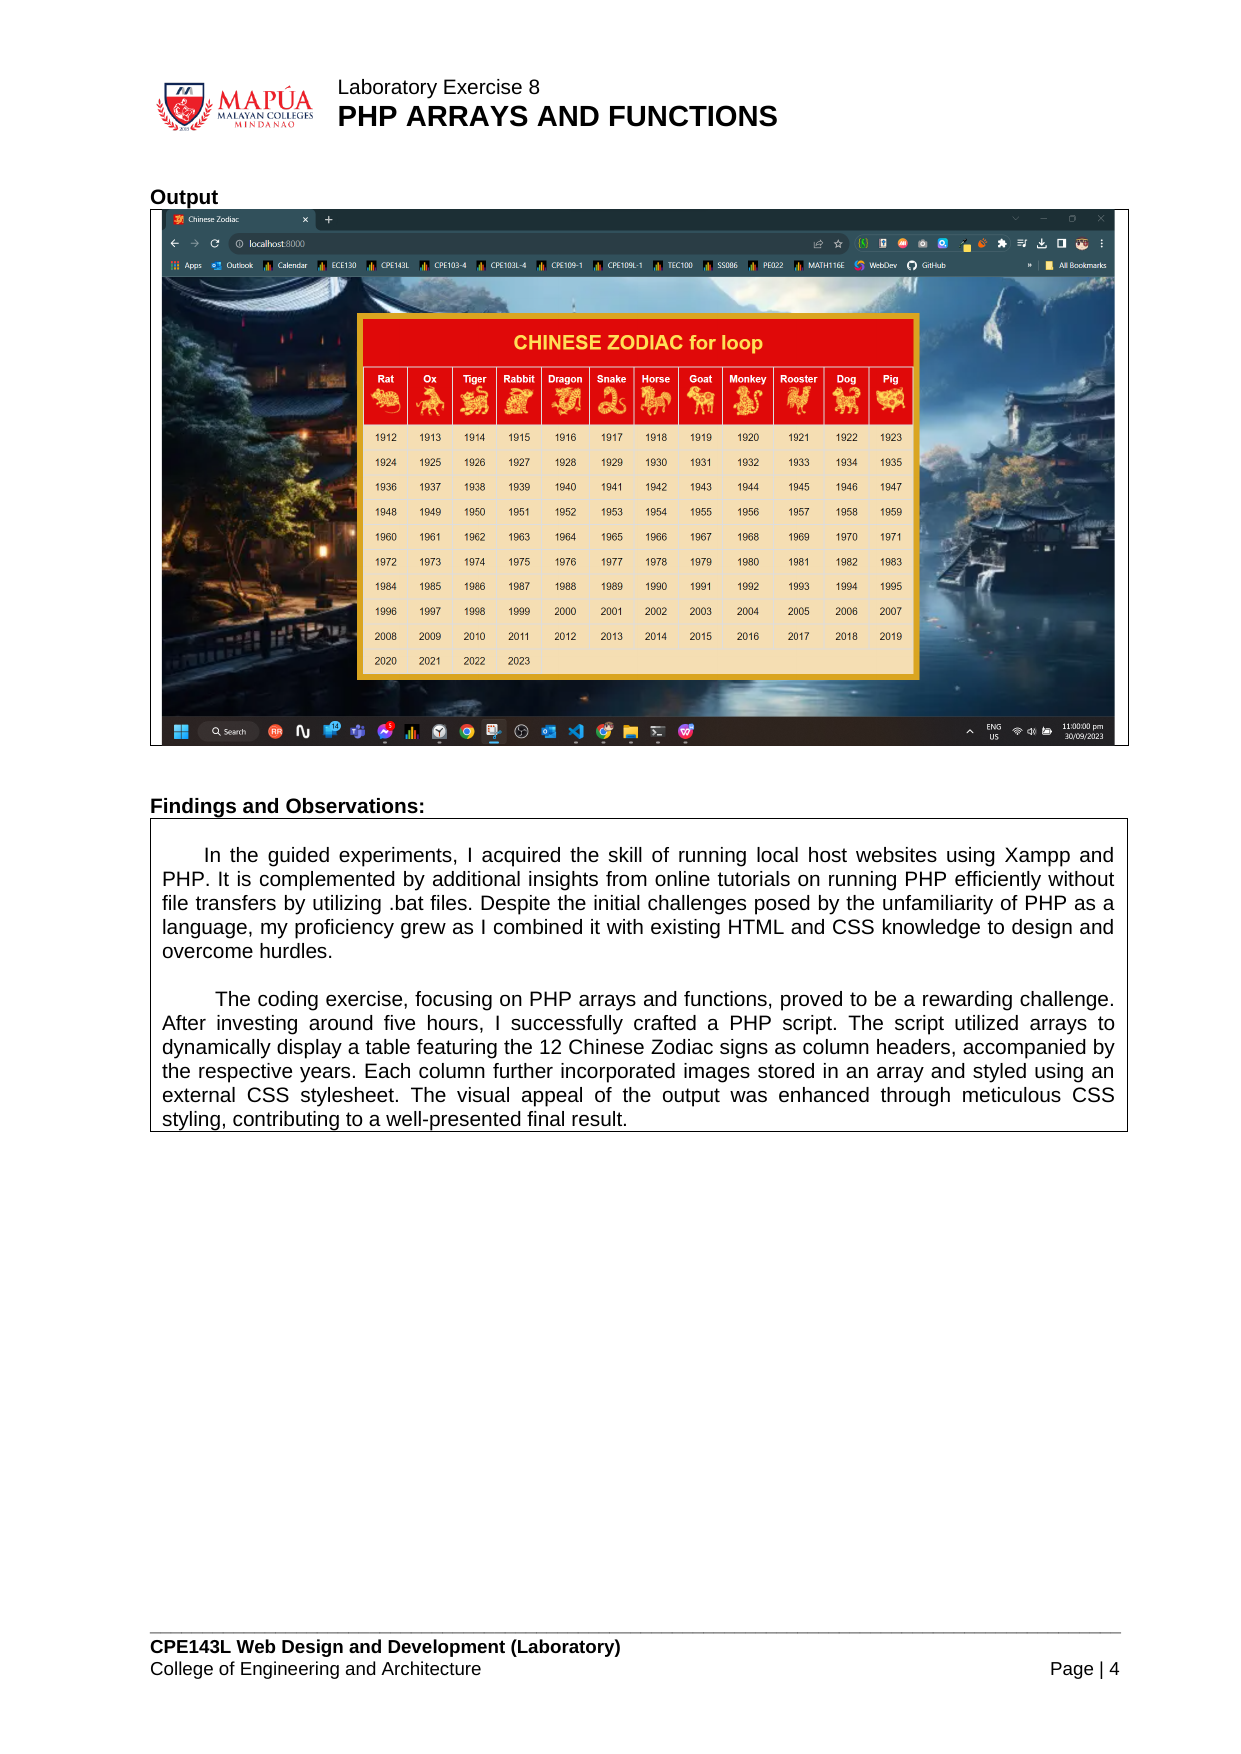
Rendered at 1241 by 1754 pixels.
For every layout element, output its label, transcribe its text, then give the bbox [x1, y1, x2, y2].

table_header [1115, 210, 1128, 745]
picture [161, 209, 1115, 746]
table_header In the guided experiments, I acquired the skill of running local host websites using Xampp and PHP. It is complemented by additional insights from online tutorials on running PHP efficiently without file transfers by utilizing .bat files. Despite the initial challenges posed by the unfamiliarity of PHP as a language, my proficiency grew as I combined it with existing HTML and CSS knowledge to design and overcome hurdles. The coding exercise, focusing on PHP arrays and functions, proved to be a rewarding challenge. After investing around five hours, I successfully crafted a PHP script. The script utilized arrays to dynamically display a table featuring the 12 Chinese Zodiac signs as column headers, accompanied by the respective years. Each column further incorporated images stored in an array and styled using an external CSS stylesheet. The visual appeal of the output was enhanced through meticulous CSS styling, contributing to a well-presented final result. [151, 819, 1127, 1131]
table_header [151, 210, 161, 745]
text Findings and Observations: [150, 794, 1128, 818]
text Output [150, 184, 1128, 208]
picture [150, 75, 319, 139]
